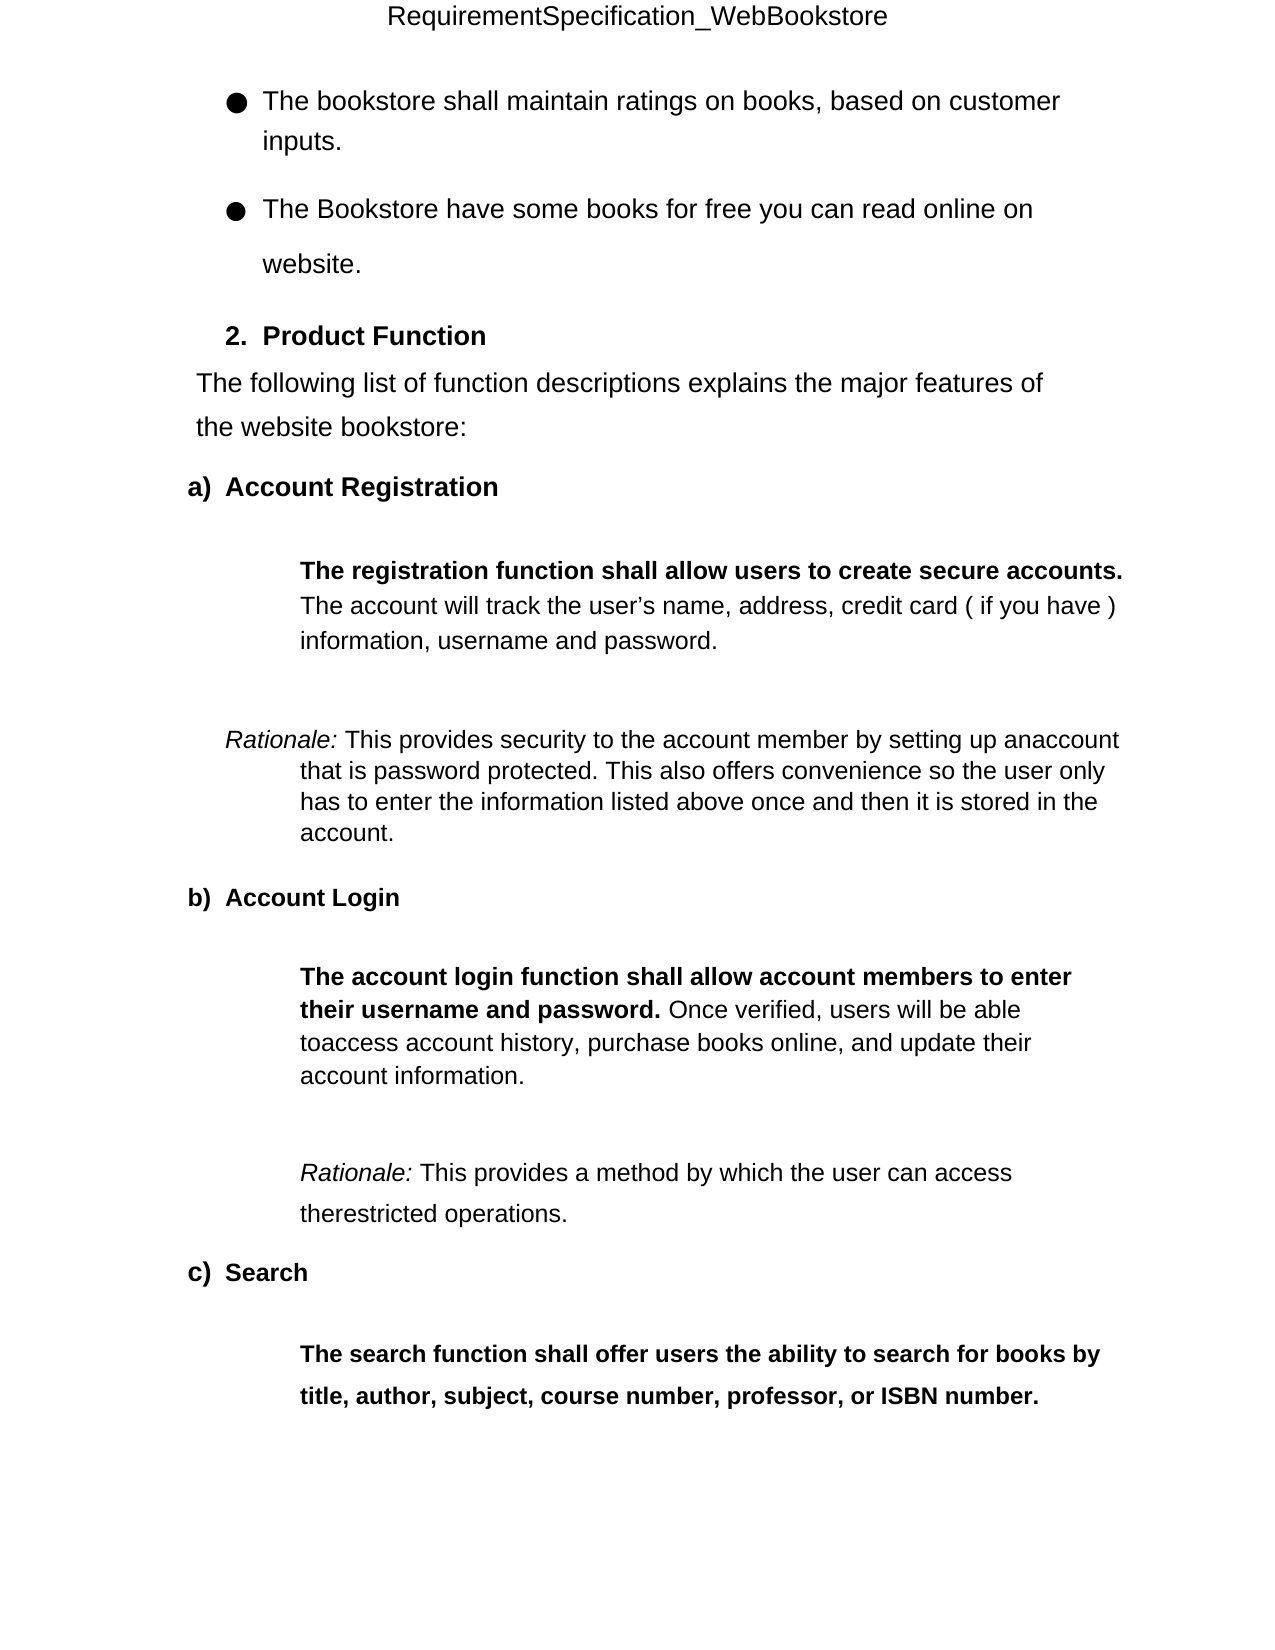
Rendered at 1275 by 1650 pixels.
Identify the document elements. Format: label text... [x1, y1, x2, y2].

list Account Login [187, 883, 1127, 912]
list Search [187, 1256, 1127, 1287]
text The search function shall offer users the ability to search for books by title, author, subject, course number, professor, or ISBN number. [300, 1340, 1104, 1409]
list Product Function [225, 320, 1127, 352]
text Rationale: This provides a method by which the user can access therestricted operations. [300, 1158, 1056, 1228]
list Account Registration [187, 471, 1127, 503]
text The following list of function descriptions explains the major features of the website bookstore: [196, 367, 1079, 442]
text The account login function shall allow account members to enter their username and password. Once verified, users will be able toaccess account history, purchase books online, and update their account information. [300, 962, 1106, 1089]
list The bookstore shall maintain ratings on books, based on customer inputs. [225, 70, 1127, 157]
list The Bookstore have some books for free you can read online on website. [225, 182, 1127, 280]
text The registration function shall allow users to create secure accounts. The account will track the user’s name, address, credit card ( if you have ) information, username and password. [300, 556, 1125, 654]
text Rationale: This provides security to the account member by setting up anaccount that is password protected. This also offers convenience so the user only has to enter the information listed above once and then it is stored in the account. [225, 725, 1127, 847]
